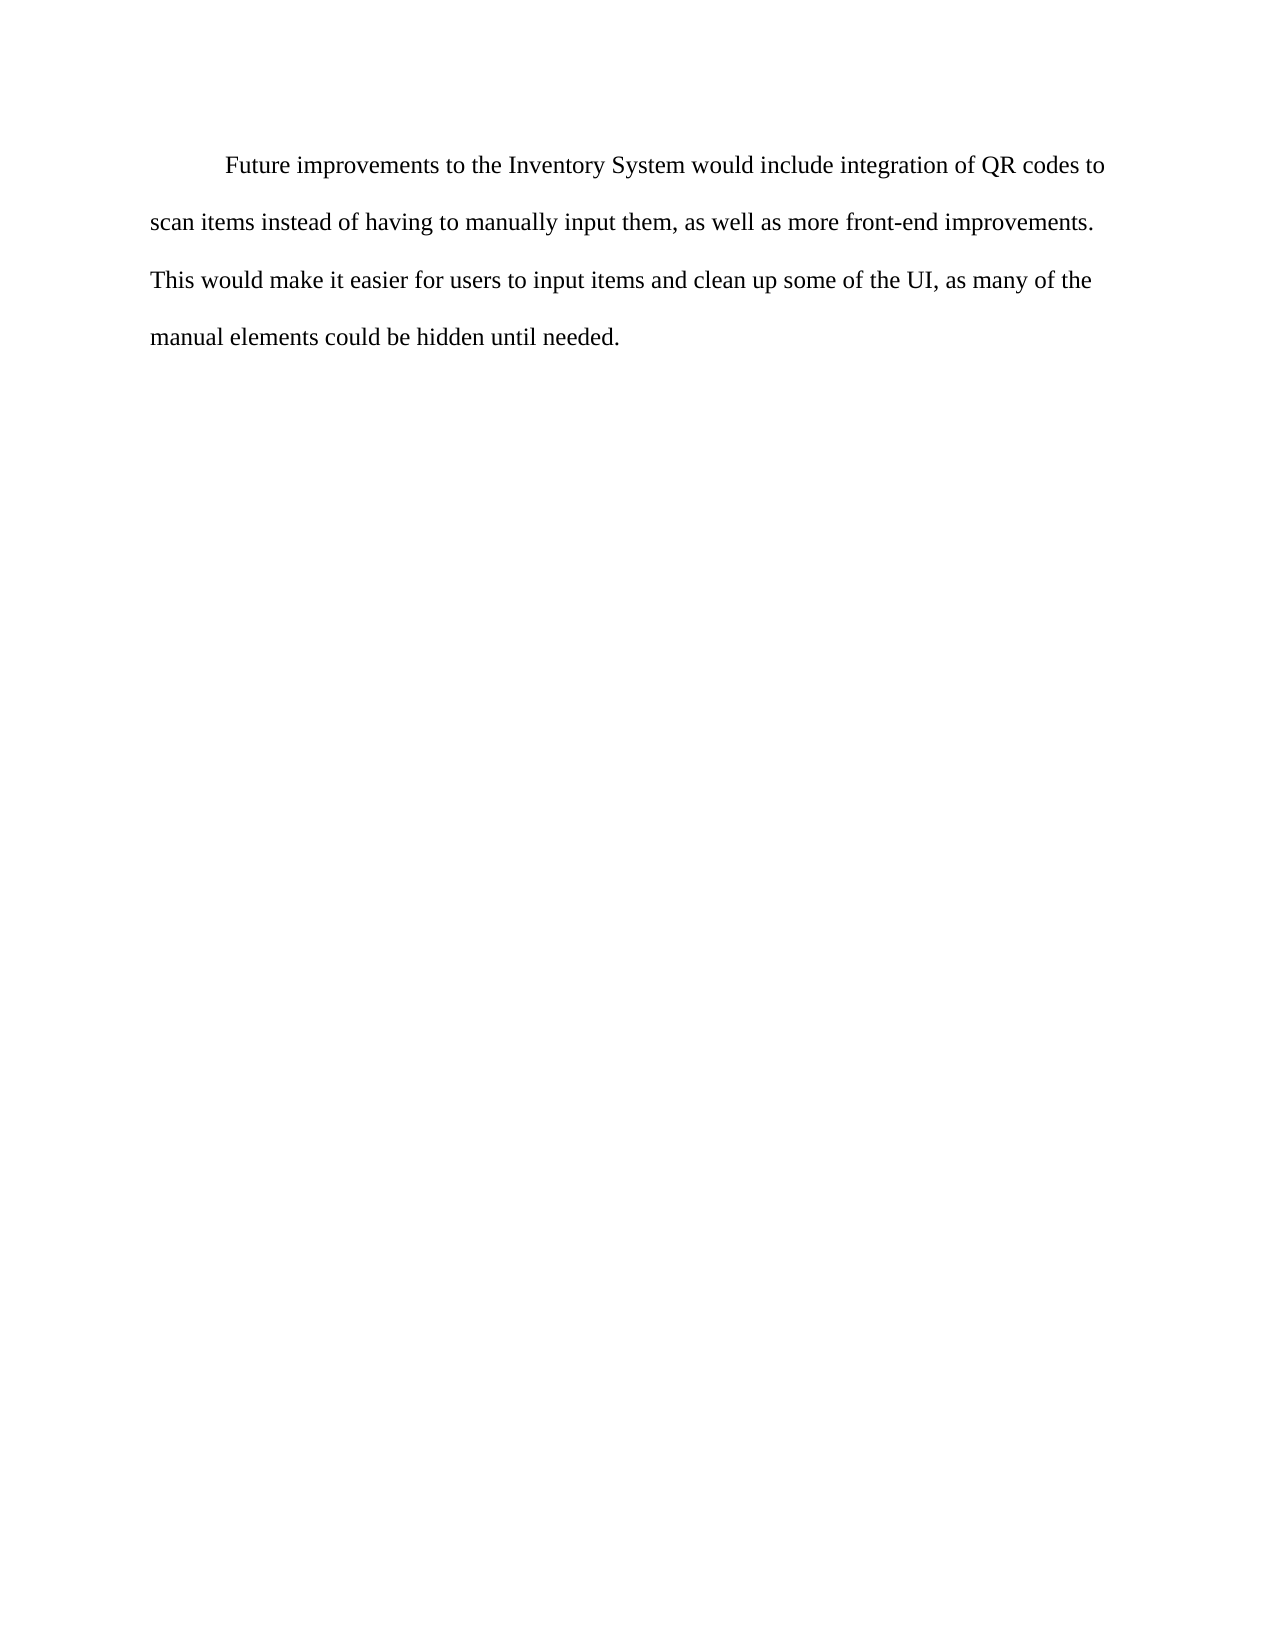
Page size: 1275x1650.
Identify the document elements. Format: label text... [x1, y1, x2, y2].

text Future improvements to the Inventory System would include integration of QR codes to scan items instead of having to manually input them, as well as more front-end improvements. This would make it easier for users to input items and clean up some of the UI, as many of the manual elements could be hidden until needed. [150, 150, 1125, 351]
